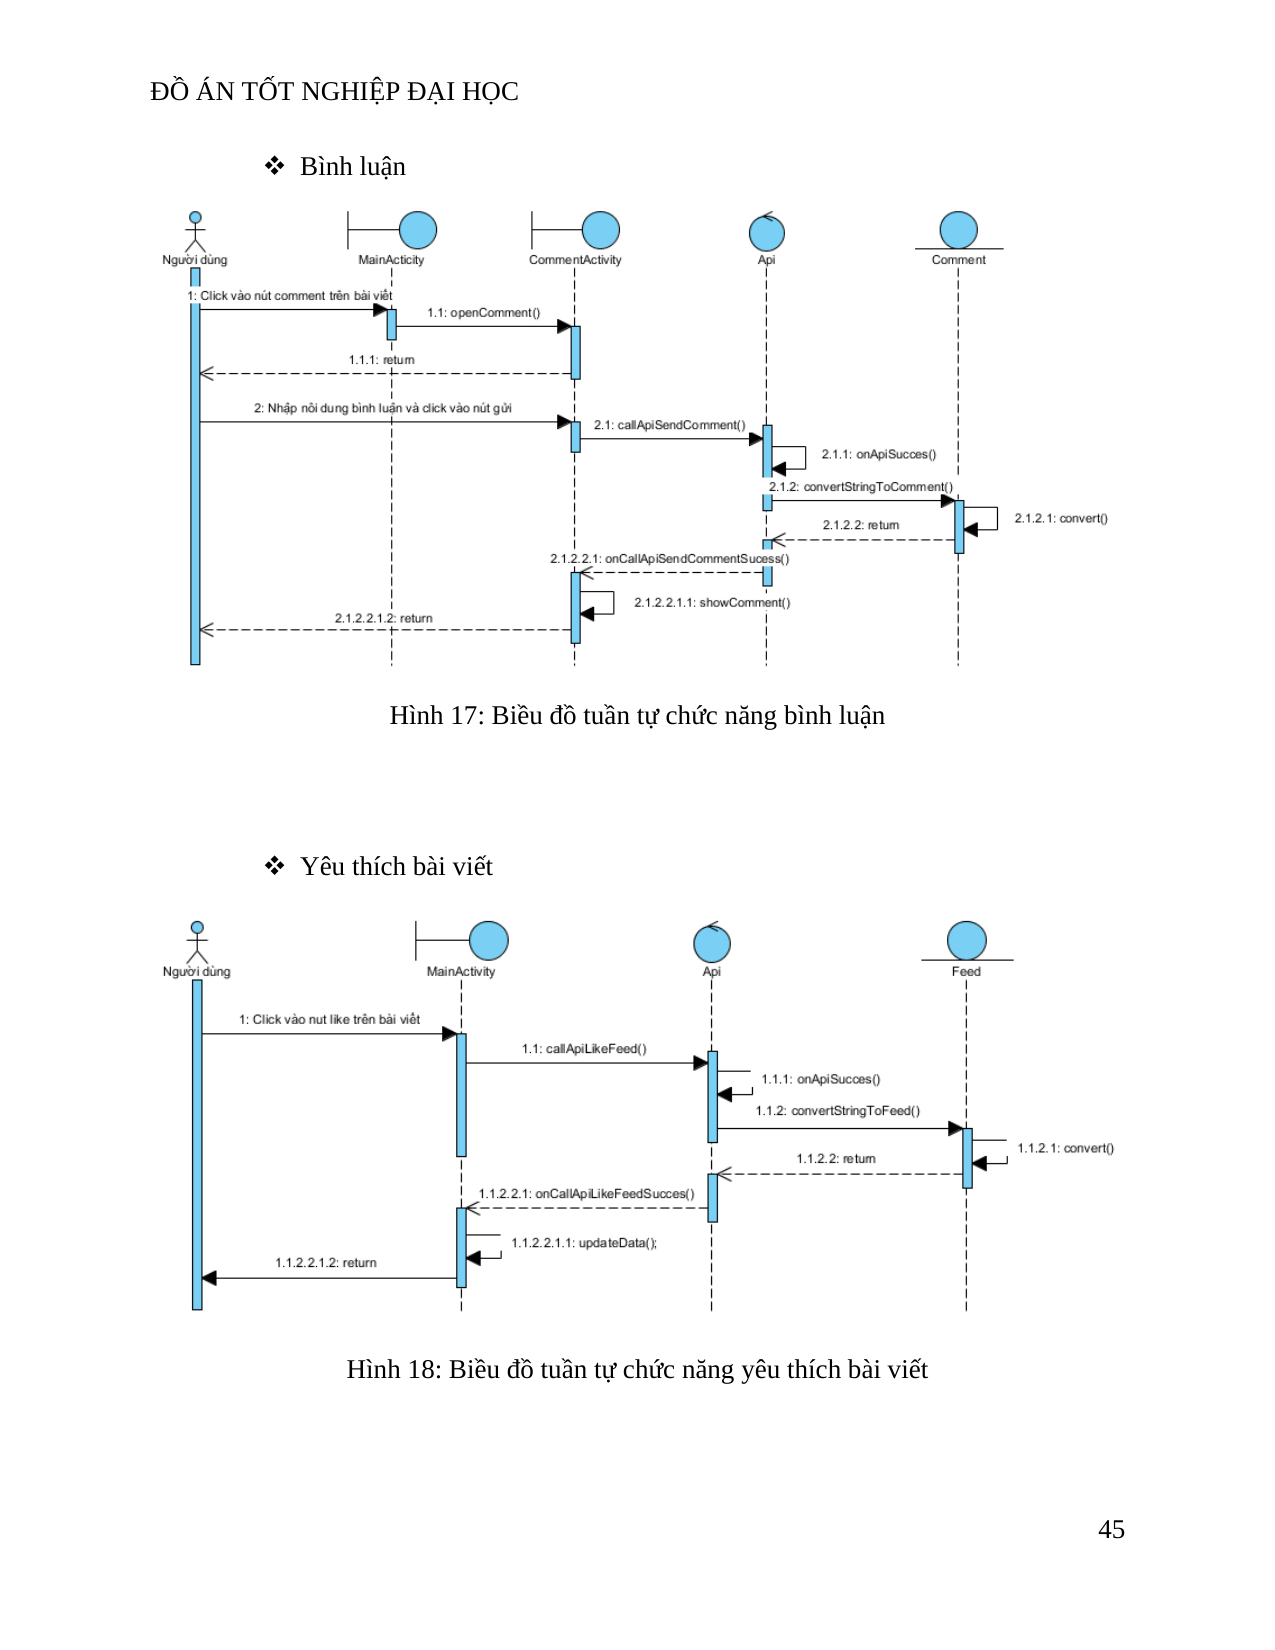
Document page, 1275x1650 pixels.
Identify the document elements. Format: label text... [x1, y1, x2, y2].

picture [150, 200, 1125, 681]
list Bình luận [262, 150, 1125, 181]
picture [150, 900, 1125, 1335]
list Yêu thích bài viết [262, 850, 1125, 881]
text Hình 18: Biều đồ tuần tự chức năng yêu thích bài viết [150, 1354, 1125, 1385]
text Hình 17: Biều đồ tuần tự chức năng bình luận [150, 699, 1125, 730]
